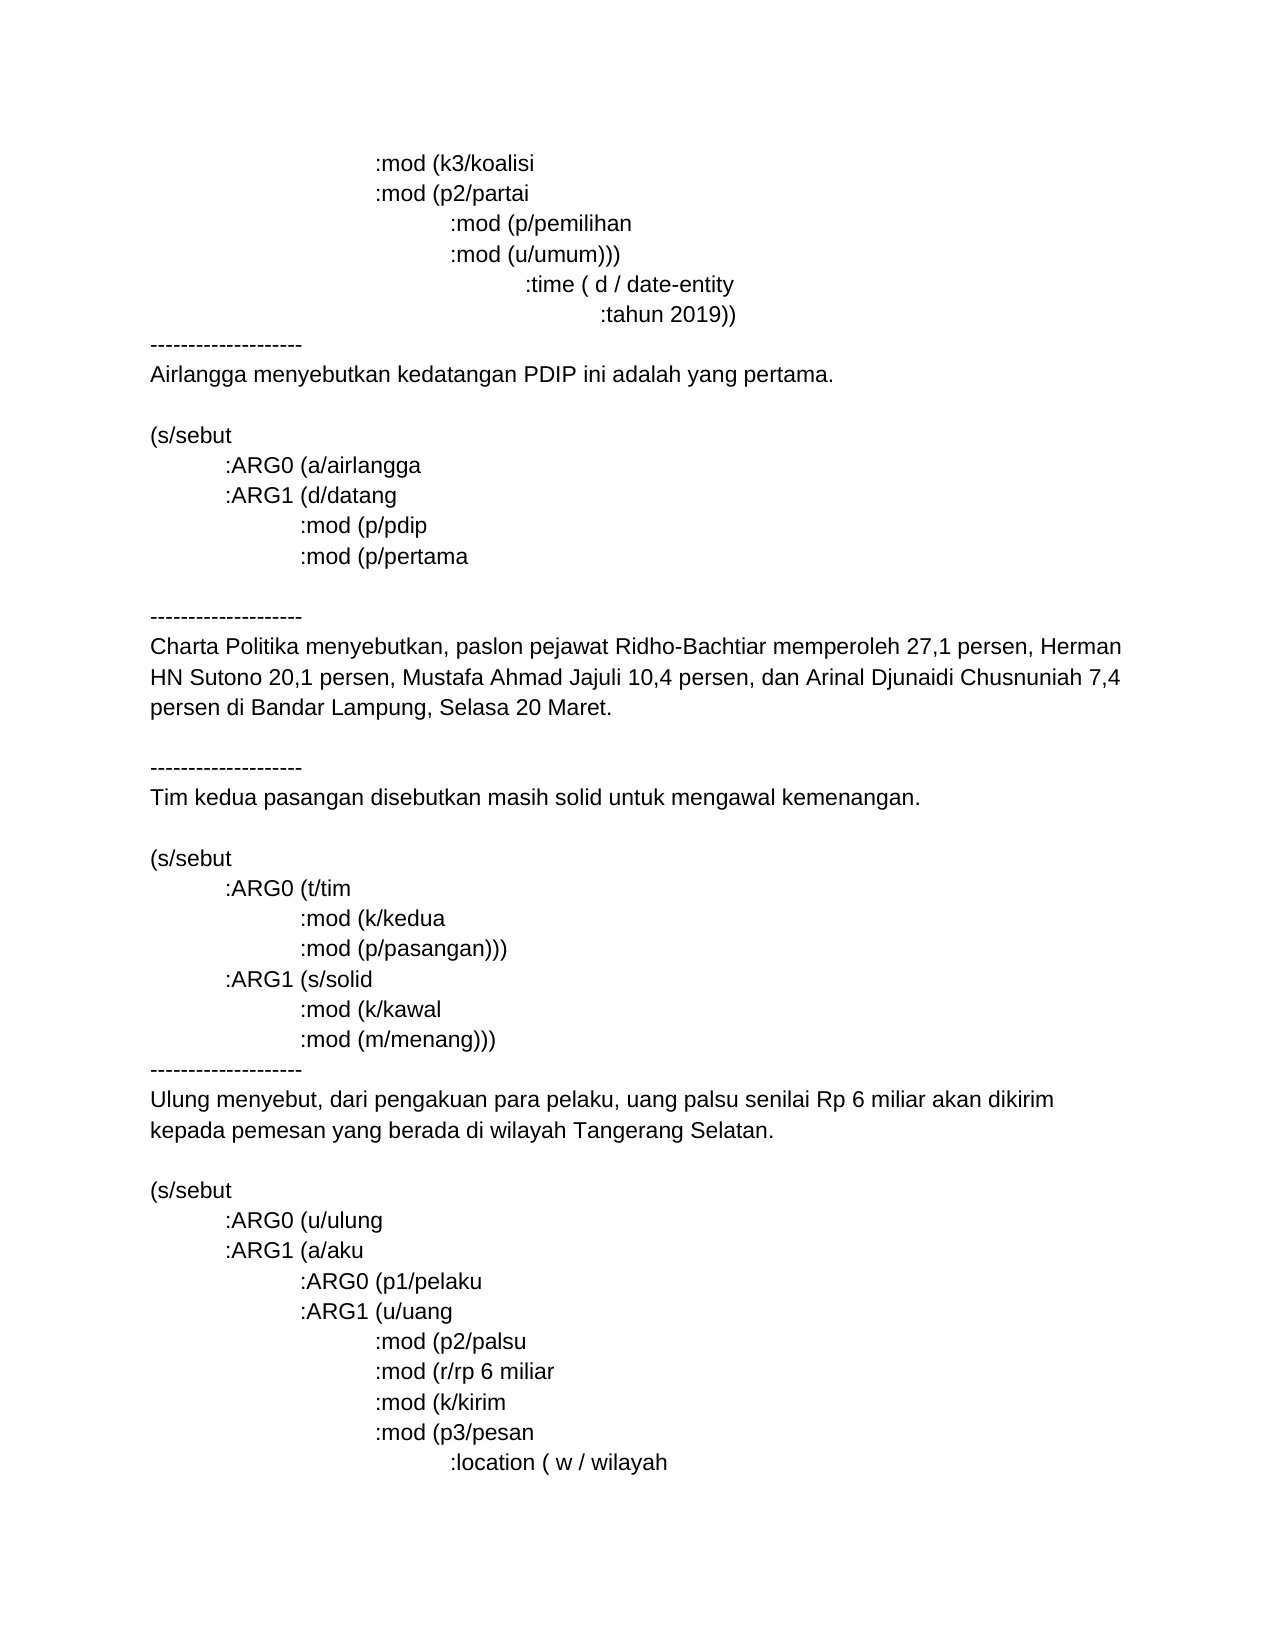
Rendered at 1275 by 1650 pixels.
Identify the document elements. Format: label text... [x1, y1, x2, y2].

text :mod (p/pertama [150, 543, 1125, 569]
text (s/sebut [150, 845, 1125, 871]
text Charta Politika menyebutkan, paslon pejawat Ridho-Bachtiar memperoleh 27,1 persen, Herman HN Sutono 20,1 persen, Mustafa Ahmad Jajuli 10,4 persen, dan Arinal Djunaidi Chusnuniah 7,4 persen di Bandar Lampung, Selasa 20 Maret. [150, 633, 1125, 720]
text :mod (p2/palsu [150, 1328, 1125, 1354]
text -------------------- [150, 331, 1125, 358]
text Airlangga menyebutkan kedatangan PDIP ini adalah yang pertama. [150, 361, 1125, 388]
text :mod (p/pdip [150, 512, 1125, 539]
text :ARG1 (d/datang [150, 482, 1125, 509]
text :time ( d / date-entity [225, 271, 1125, 297]
text :ARG0 (u/ulung [150, 1207, 1125, 1234]
text (s/sebut [150, 422, 1125, 448]
text :mod (k/kawal [150, 996, 1125, 1022]
text :mod (m/menang))) [150, 1026, 1125, 1052]
text :ARG0 (p1/pelaku [150, 1268, 1125, 1294]
text Ulung menyebut, dari pengakuan para pelaku, uang palsu senilai Rp 6 miliar akan dikirim kepada pemesan yang berada di wilayah Tangerang Selatan. [150, 1086, 1125, 1143]
text (s/sebut [150, 1177, 1125, 1203]
text :tahun 2019)) [225, 301, 1125, 327]
text :mod (p2/partai [150, 180, 1125, 207]
text -------------------- [150, 603, 1125, 629]
text :mod (p3/pesan [150, 1419, 1125, 1445]
text :ARG0 (t/tim [150, 875, 1125, 901]
text :mod (r/rp 6 miliar [150, 1358, 1125, 1385]
text :mod (k/kedua [150, 905, 1125, 932]
text :ARG1 (s/solid [150, 966, 1125, 992]
text :mod (k/kirim [150, 1388, 1125, 1415]
text :location ( w / wilayah [300, 1449, 1125, 1475]
text Tim kedua pasangan disebutkan masih solid untuk mengawal kemenangan. [150, 784, 1125, 811]
text :mod (k3/koalisi [150, 150, 1125, 176]
text :ARG1 (u/uang [150, 1298, 1125, 1324]
text -------------------- [150, 1056, 1125, 1083]
text :mod (p/pasangan))) [150, 935, 1125, 962]
text :mod (u/umum))) [150, 241, 1125, 267]
text :ARG0 (a/airlangga [150, 452, 1125, 478]
text :mod (p/pemilihan [150, 210, 1125, 237]
text :ARG1 (a/aku [150, 1237, 1125, 1264]
text -------------------- [150, 754, 1125, 781]
